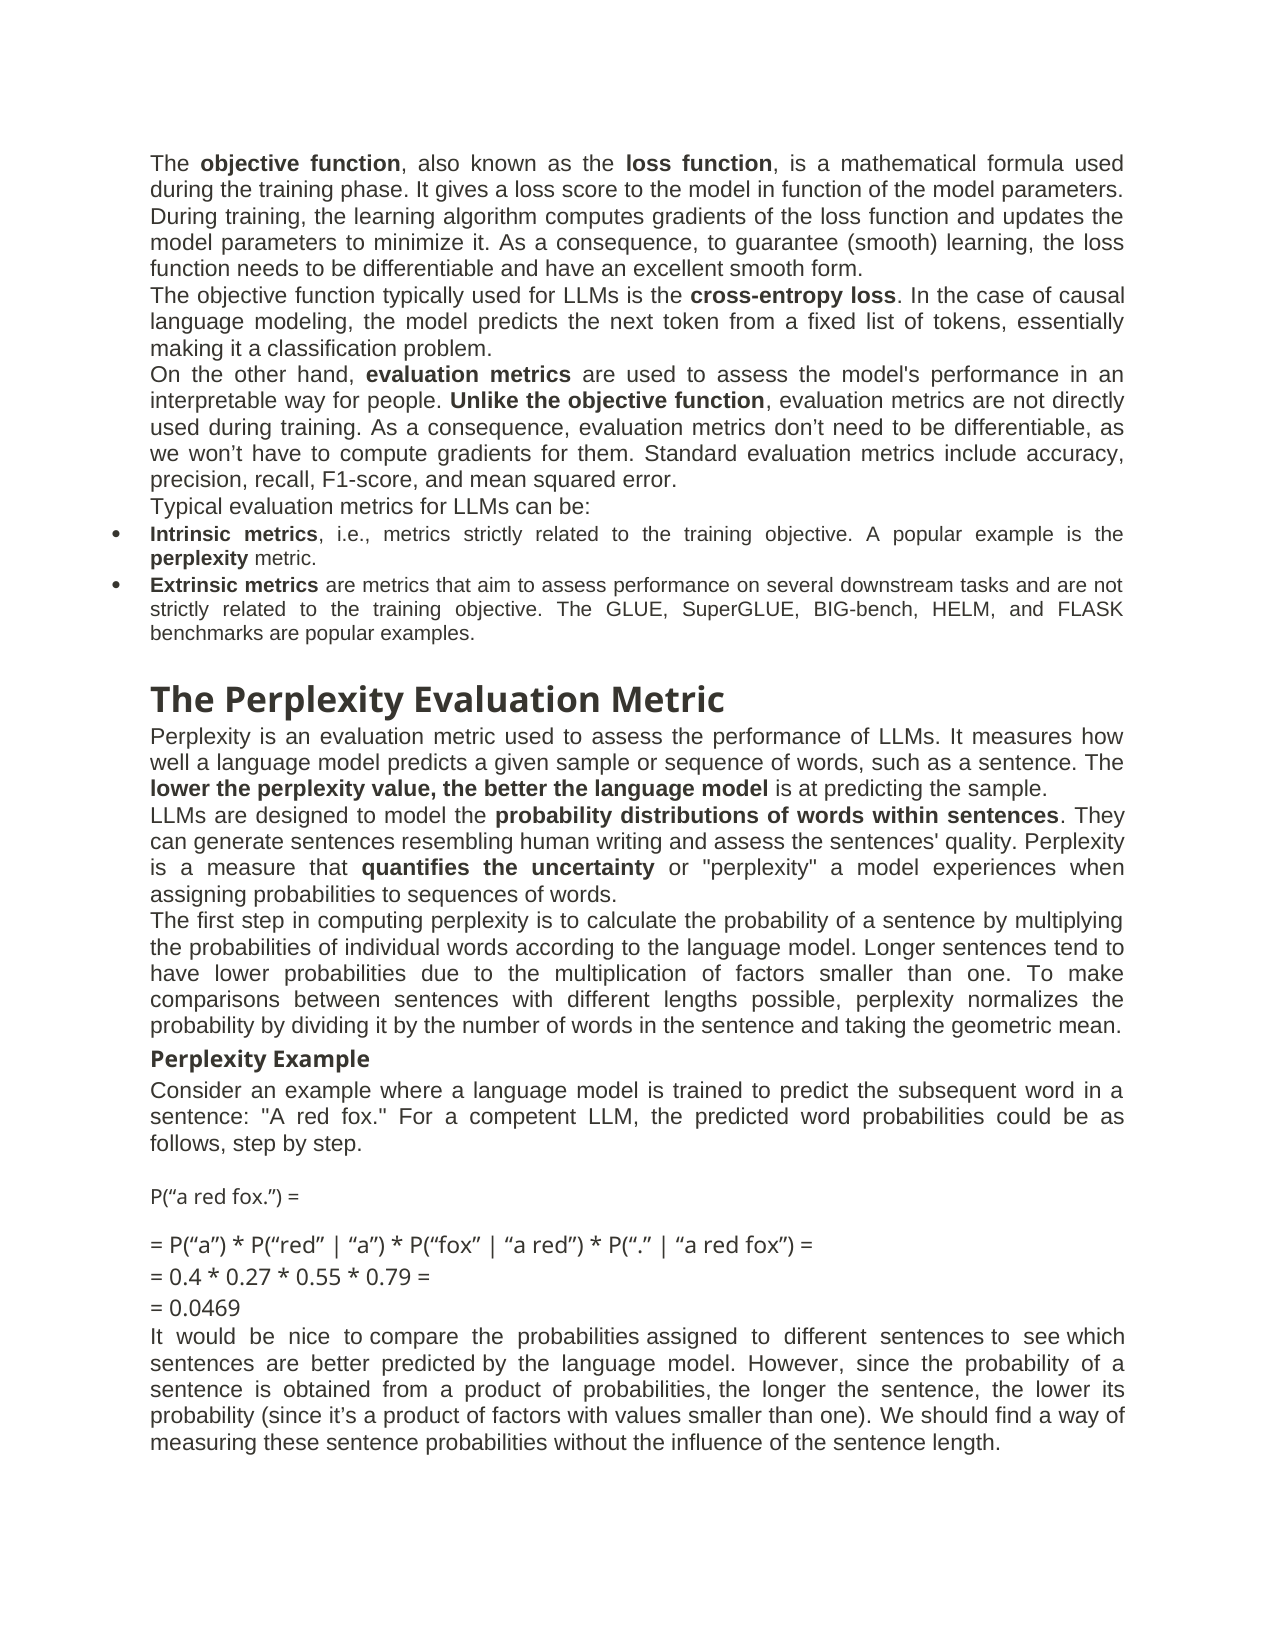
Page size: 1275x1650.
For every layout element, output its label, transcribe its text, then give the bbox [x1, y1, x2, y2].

text Typical evaluation metrics for LLMs can be: [150, 493, 1125, 519]
subtitle Perplexity Example [150, 1043, 1125, 1074]
list Intrinsic metrics, i.e., metrics strictly related to the training objective. A popular example is the perplexity metric. [112, 522, 1125, 570]
text The first step in computing perplexity is to calculate the probability of a sentence by multiplying the probabilities of individual words according to the language model. Longer sentences tend to have lower probabilities due to the multiplication of factors smaller than one. To make comparisons between sentences with different lengths possible, perplexity normalizes the probability by dividing it by the number of words in the sentence and taking the geometric mean. [150, 907, 1125, 1039]
text = P(“a”) * P(“red” | “a”) * P(“fox” | “a red”) * P(“.” | “a red fox”) = [150, 1229, 1125, 1261]
text P(“a red fox.”) = [150, 1182, 1125, 1211]
text Consider an example where a language model is trained to predict the subsequent word in a sentence: "A red fox." For a competent LLM, the predicted word probabilities could be as follows, step by step. [150, 1077, 1125, 1156]
text = 0.4 * 0.27 * 0.55 * 0.79 = [150, 1261, 1125, 1292]
text On the other hand, evaluation metrics are used to assess the model's performance in an interpretable way for people. Unlike the objective function, evaluation metrics are not directly used during training. As a consequence, evaluation metrics don’t need to be differentiable, as we won’t have to compute gradients for them. Standard evaluation metrics include accuracy, precision, recall, F1-score, and mean squared error. [150, 361, 1125, 493]
subtitle The Perplexity Evaluation Metric [150, 674, 1125, 723]
text LLMs are designed to model the probability distributions of words within sentences. They can generate sentences resembling human writing and assess the sentences' quality. Perplexity is a measure that quantifies the uncertainty or "perplexity" a model experiences when assigning probabilities to sequences of words. [150, 802, 1125, 907]
text The objective function, also known as the loss function, is a mathematical formula used during the training phase. It gives a loss score to the model in function of the model parameters. During training, the learning algorithm computes gradients of the loss function and updates the model parameters to minimize it. As a consequence, to guarantee (smooth) learning, the loss function needs to be differentiable and have an excellent smooth form. [150, 150, 1125, 282]
text = 0.0469 [150, 1292, 1125, 1323]
text It would be nice to compare the probabilities assigned to different sentences to see which sentences are better predicted by the language model. However, since the probability of a sentence is obtained from a product of probabilities, the longer the sentence, the lower its probability (since it’s a product of factors with values smaller than one). We should find a way of measuring these sentence probabilities without the influence of the sentence length. [150, 1323, 1125, 1455]
text The objective function typically used for LLMs is the cross-entropy loss. In the case of causal language modeling, the model predicts the next token from a fixed list of tokens, essentially making it a classification problem. [150, 282, 1125, 361]
list Extrinsic metrics are metrics that aim to assess performance on several downstream tasks and are not strictly related to the training objective. The GLUE, SuperGLUE, BIG-bench, HELM, and FLASK benchmarks are popular examples. [112, 573, 1125, 645]
text Perplexity is an evaluation metric used to assess the performance of LLMs. It measures how well a language model predicts a given sample or sequence of words, such as a sentence. The lower the perplexity value, the better the language model is at predicting the sample. [150, 723, 1125, 802]
